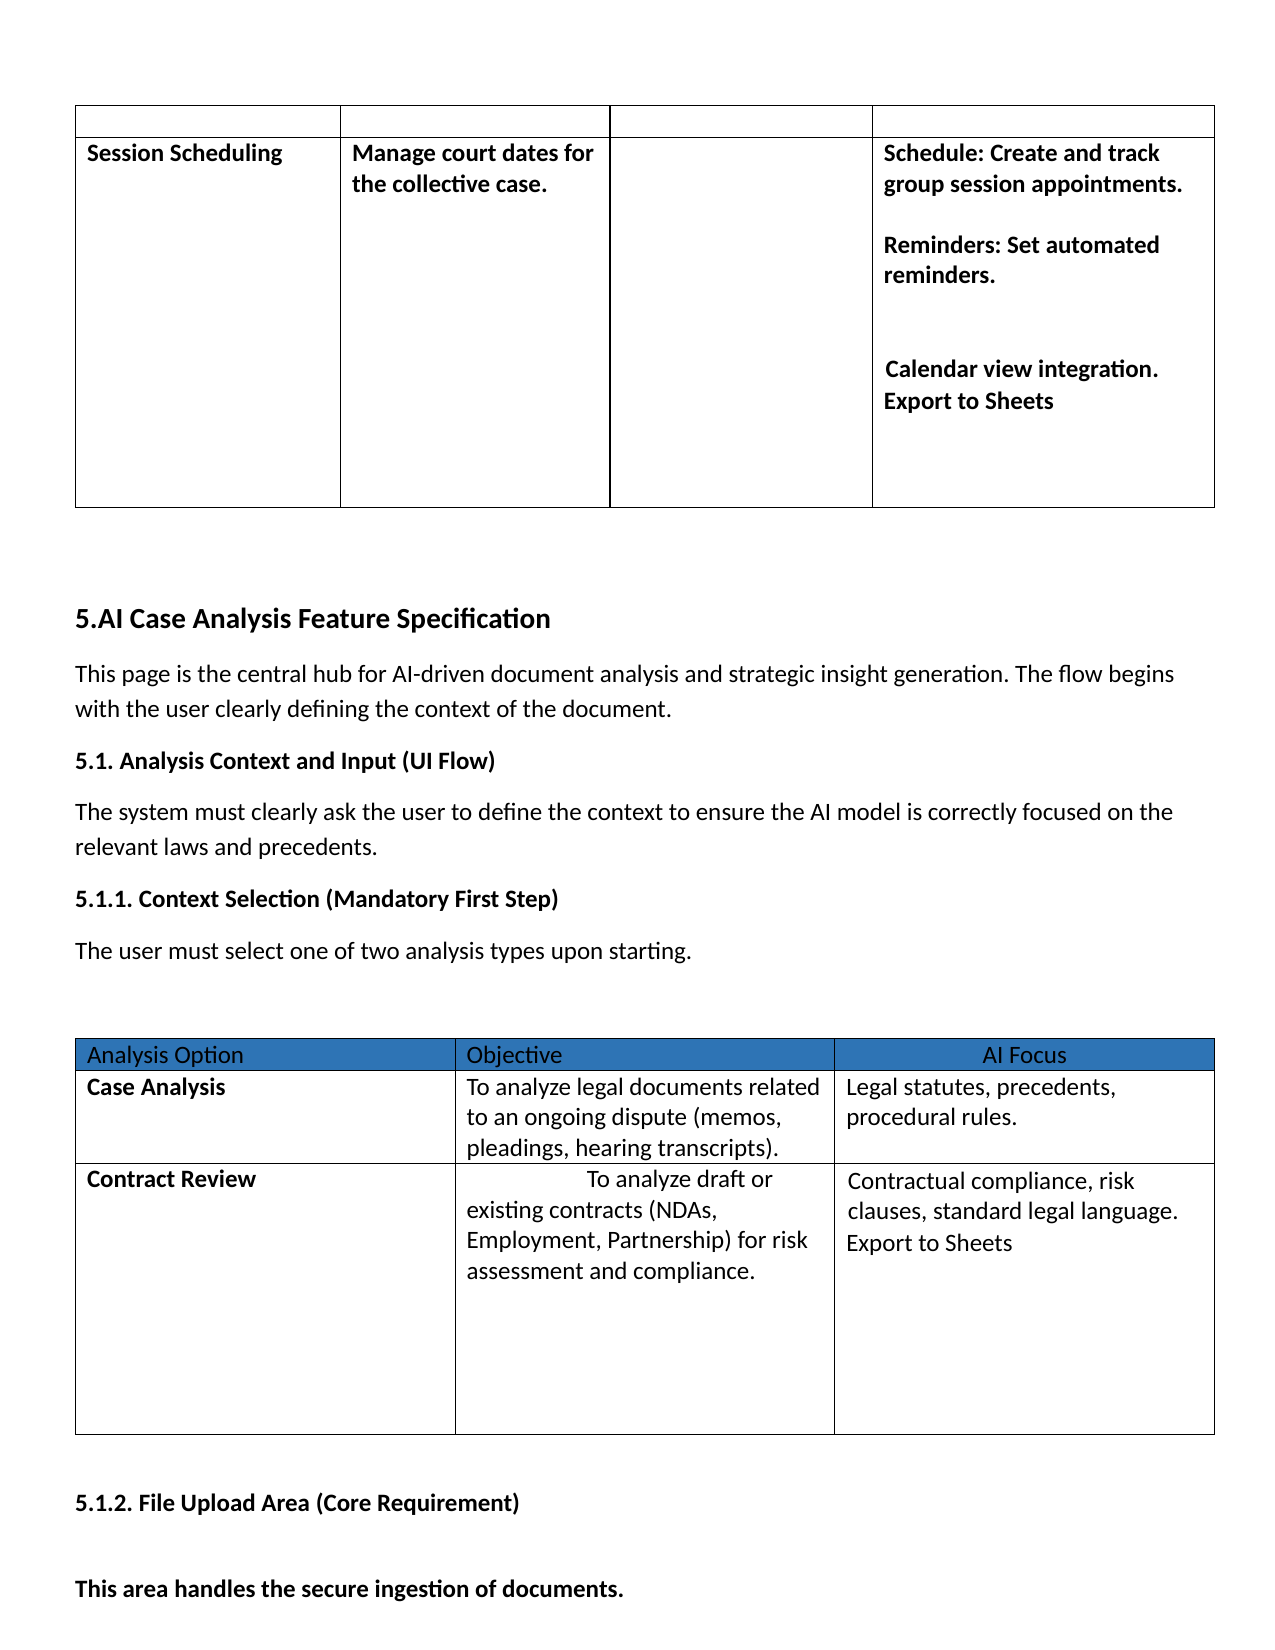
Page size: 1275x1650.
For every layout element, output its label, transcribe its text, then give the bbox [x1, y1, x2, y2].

text 5.1.2. File Upload Area (Core Requirement) [75, 1487, 1215, 1517]
table_cell Manage court dates for the collective case. [341, 138, 609, 507]
table_cell To analyze legal documents related to an ongoing dispute (memos, pleadings, hearing transcripts). [456, 1071, 834, 1162]
table_cell [611, 106, 872, 137]
text This page is the central hub for AI-driven document analysis and strategic insight generation. The flow begins with the user clearly defining the context of the document. [75, 658, 1215, 724]
text The system must clearly ask the user to define the context to ensure the AI model is correctly focused on the relevant laws and precedents. [75, 797, 1215, 862]
table_header Objective [456, 1039, 834, 1070]
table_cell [341, 106, 609, 137]
table_header Analysis Option [76, 1039, 455, 1070]
table_cell Legal statutes, precedents, procedural rules. [835, 1071, 1214, 1162]
text 5.AI Case Analysis Feature Specification [75, 560, 1215, 636]
table_cell [611, 138, 872, 507]
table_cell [873, 106, 1214, 137]
text 5.1.1. Context Selection (Mandatory First Step) [75, 883, 1215, 914]
text The user must select one of two analysis types upon starting. [75, 935, 1215, 965]
text This area handles the secure ingestion of documents. [75, 1538, 1215, 1604]
table_cell Schedule: Create and track group session appointments. Reminders: Set automated reminders. Export to Sheets [873, 138, 1214, 507]
table_cell Session Scheduling [76, 138, 340, 507]
text 5.1. Analysis Context and Input (UI Flow) [75, 745, 1215, 775]
table_header AI Focus [835, 1039, 1214, 1070]
table_cell Case Analysis [76, 1071, 455, 1162]
table_cell To analyze draft or existing contracts (NDAs, Employment, Partnership) for risk assessment and compliance. [456, 1164, 834, 1434]
table_cell Export to Sheets [835, 1164, 1214, 1434]
table_cell Contract Review [76, 1164, 455, 1434]
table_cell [76, 106, 340, 137]
